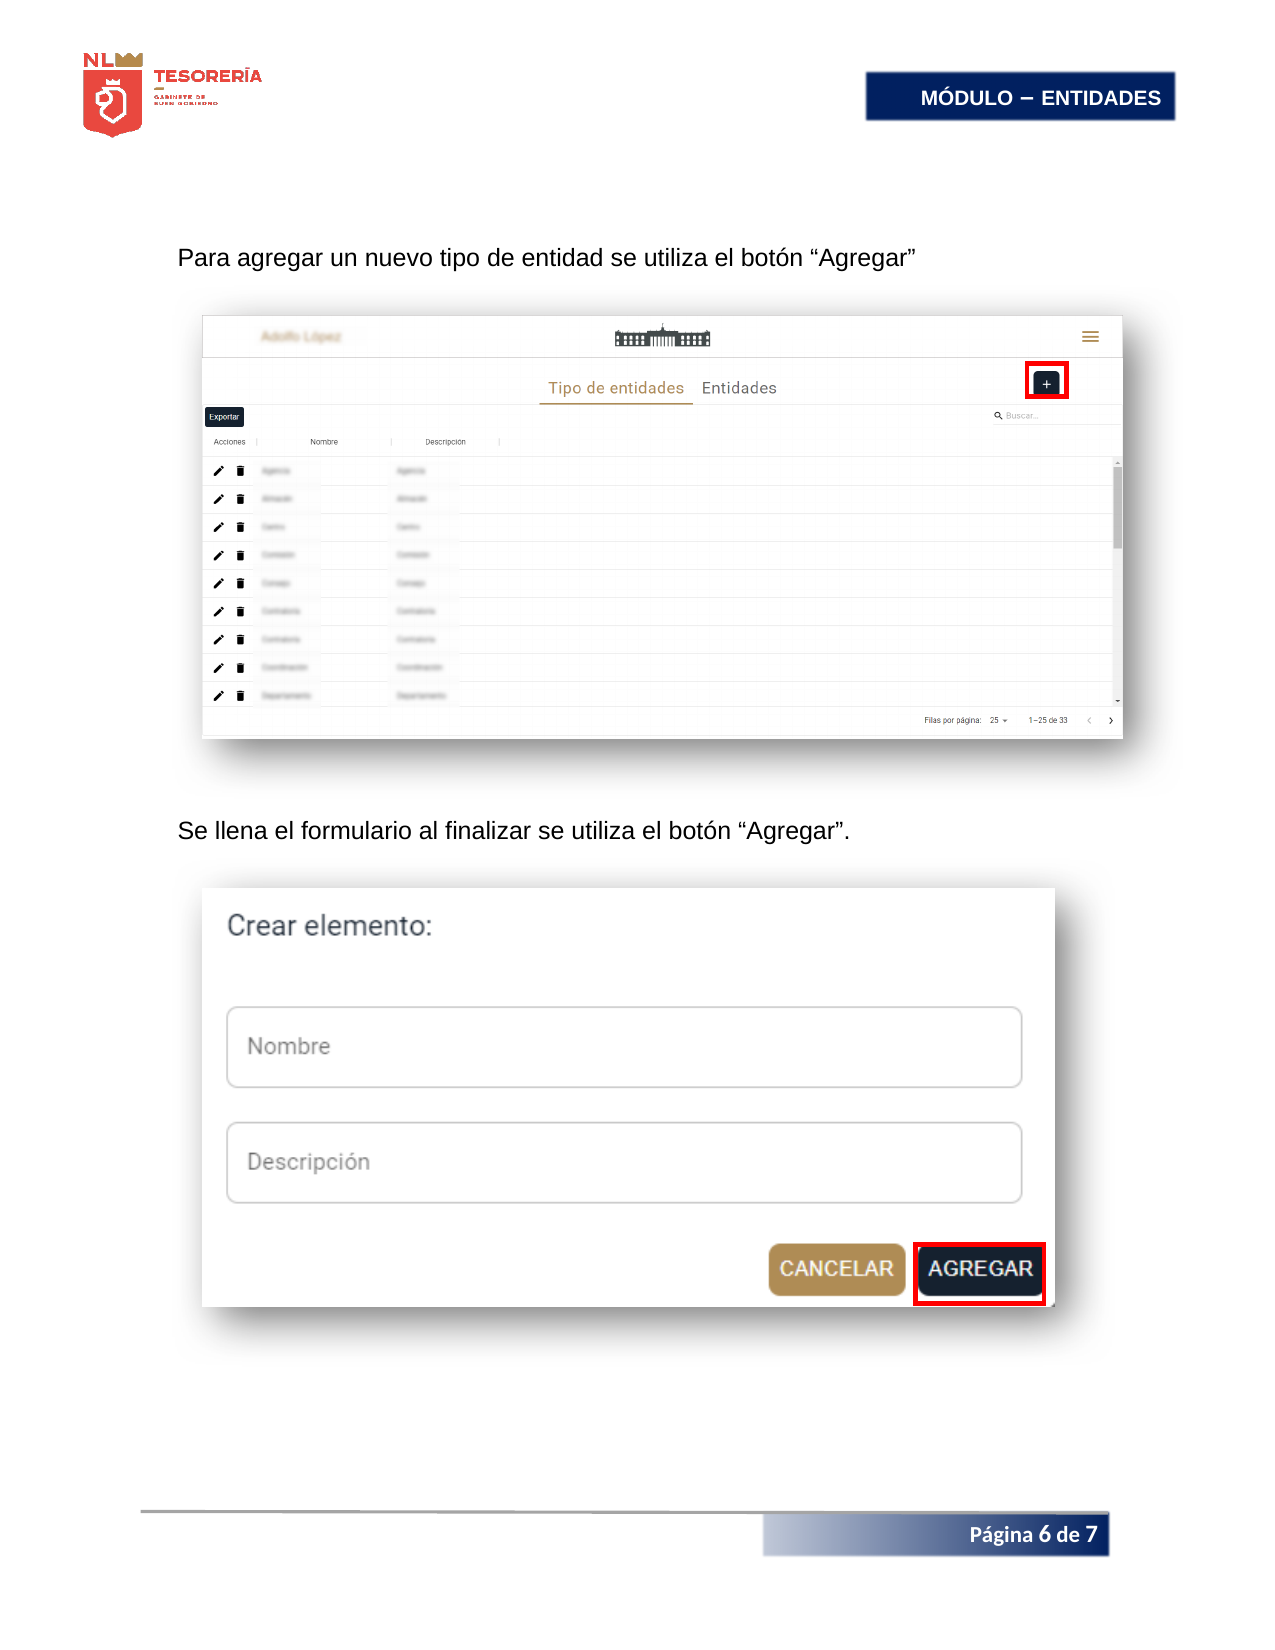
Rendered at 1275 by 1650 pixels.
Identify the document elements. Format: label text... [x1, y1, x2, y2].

text Se llena el formulario al finalizar se utiliza el botón “Agregar”. [177, 816, 1098, 845]
picture [202, 888, 1055, 1307]
text Para agregar un nuevo tipo de entidad se utiliza el botón “Agregar” [177, 243, 1098, 272]
picture [202, 315, 1123, 739]
picture [79, 43, 264, 140]
